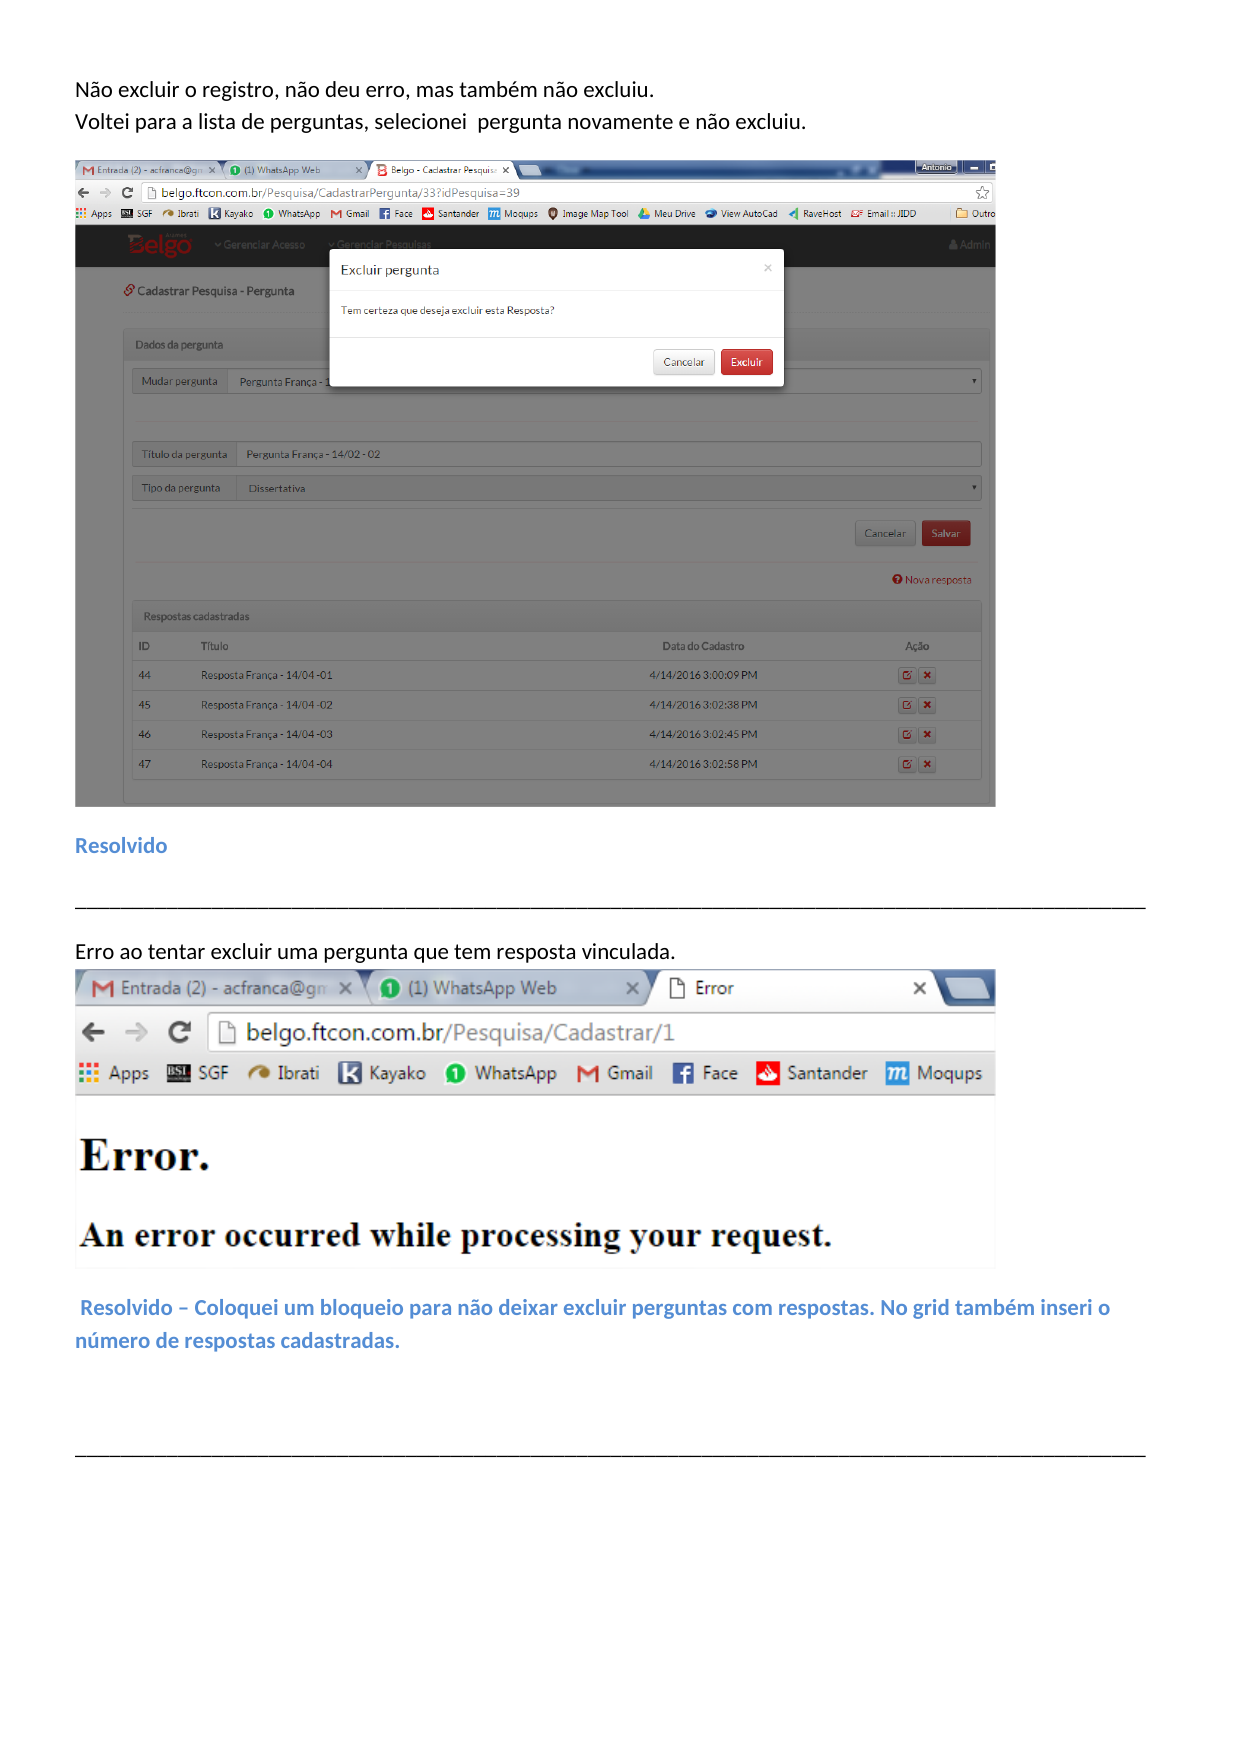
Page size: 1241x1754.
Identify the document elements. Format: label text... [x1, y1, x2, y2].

text Resolvido [75, 831, 1165, 859]
text ______________________________________________________________________________________________ [75, 884, 1165, 912]
text ______________________________________________________________________________________________ [75, 1432, 1165, 1460]
text Não excluir o registro, não deu erro, mas também não excluiu. Voltei para a lista de perguntas, selecionei pergunta novamente e não excluiu. [75, 75, 1165, 135]
text Resolvido – Coloquei um bloqueio para não deixar excluir perguntas com respostas. No grid também inseri o número de respostas cadastradas. [75, 1293, 1165, 1354]
picture [75, 969, 996, 1269]
picture [75, 160, 996, 807]
